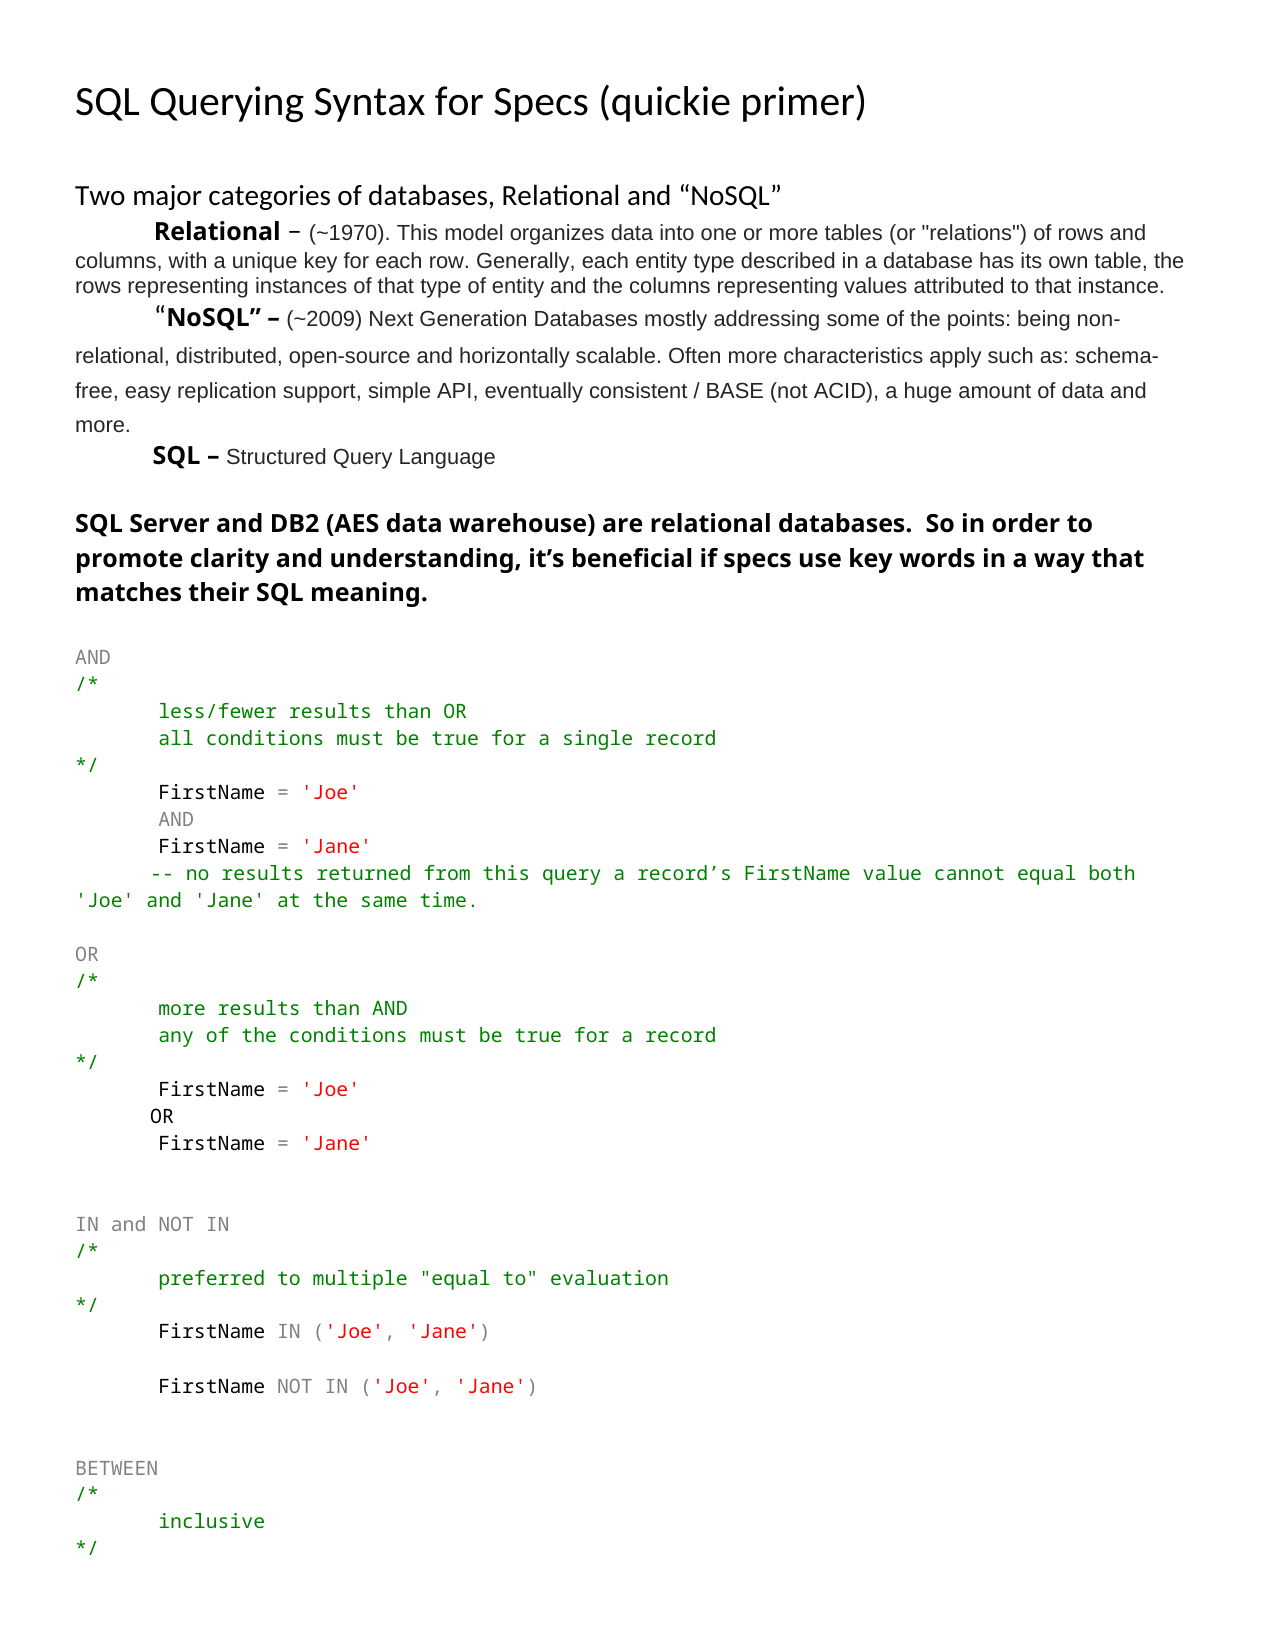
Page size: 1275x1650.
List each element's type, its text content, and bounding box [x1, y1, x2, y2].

text less/fewer results than OR [75, 697, 1200, 724]
text */ [75, 751, 1200, 778]
text SQL Querying Syntax for Specs (quickie primer) [75, 75, 1200, 126]
text BETWEEN [75, 1454, 1200, 1481]
text FirstName = 'Jane' [75, 832, 1200, 859]
text -- no results returned from this query a record’s FirstName value cannot equal both 'Joe' and 'Jane' at the same time. [75, 859, 1200, 913]
text /* [75, 967, 1200, 994]
text FirstName = 'Joe' [75, 778, 1200, 805]
text OR [150, 1102, 1200, 1129]
text /* [75, 1481, 1200, 1508]
text FirstName NOT IN ('Joe', 'Jane') [75, 1373, 1200, 1400]
text /* [75, 670, 1200, 697]
text FirstName = 'Joe' [75, 1075, 1200, 1102]
text FirstName IN ('Joe', 'Jane') [75, 1318, 1200, 1345]
text more results than AND [75, 994, 1200, 1021]
text SQL – Structured Query Language [75, 437, 1200, 471]
text any of the conditions must be true for a record [75, 1021, 1200, 1048]
text Relational – (~1970). This model organizes data into one or more tables (or "relations") of rows and columns, with a unique key for each row. Generally, each entity type described in a database has its own table, the rows representing instances of that type of entity and the columns representing values attributed to that instance. [75, 212, 1200, 298]
text SQL Server and DB2 (AES data warehouse) are relational databases. So in order to promote clarity and understanding, it’s beneficial if specs use key words in a way that matches their SQL meaning. [75, 506, 1200, 609]
text OR [75, 940, 1200, 967]
text inclusive [75, 1508, 1200, 1535]
text AND [75, 643, 1200, 670]
text Two major categories of databases, Relational and “NoSQL” [75, 177, 1200, 212]
text IN and NOT IN [75, 1210, 1200, 1237]
text all conditions must be true for a single record [75, 724, 1200, 751]
text */ [75, 1291, 1200, 1318]
text */ [75, 1535, 1200, 1562]
text preferred to multiple "equal to" evaluation [75, 1264, 1200, 1291]
text FirstName = 'Jane' [75, 1129, 1200, 1156]
text AND [75, 805, 1200, 832]
text /* [75, 1237, 1200, 1264]
text */ [75, 1048, 1200, 1075]
text “NoSQL” – (~2009) Next Generation Databases mostly addressing some of the points: being non-relational, distributed, open-source and horizontally scalable. Often more characteristics apply such as: schema-free, easy replication support, simple API, eventually consistent / BASE (not ACID), a huge amount of data and more. [75, 298, 1200, 437]
